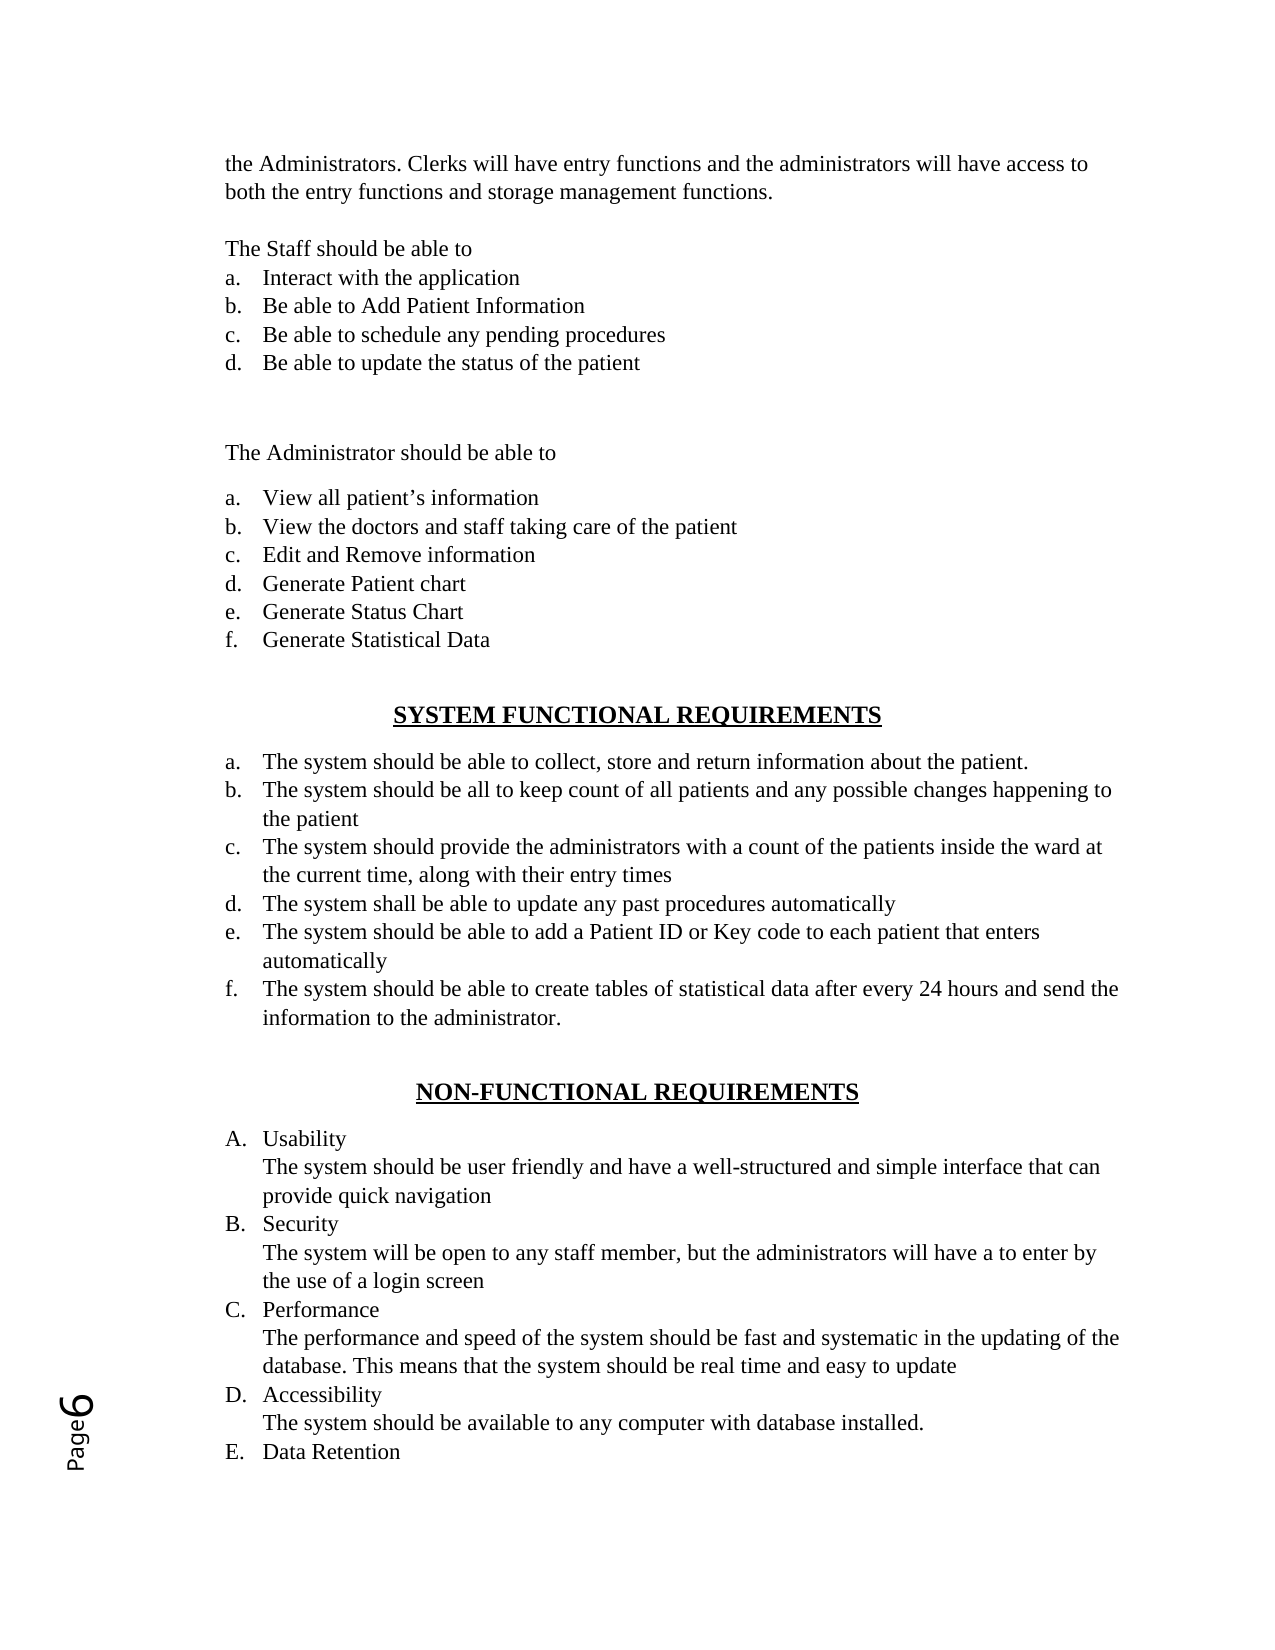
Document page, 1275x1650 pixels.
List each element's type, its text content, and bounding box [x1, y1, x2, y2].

list The system should be available to any computer with database installed. [225, 1409, 1125, 1436]
list Usability [225, 1125, 1125, 1151]
list The system should be able to add a Patient ID or Key code to each patient that enters automatically [225, 918, 1125, 973]
list The performance and speed of the system should be fast and systematic in the updating of the database. This means that the system should be real time and easy to update [262, 1324, 1125, 1379]
subtitle NON-FUNCTIONAL REQUIREMENTS [150, 1077, 1125, 1106]
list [225, 150, 1125, 205]
list View the doctors and staff taking care of the patient [225, 513, 1125, 539]
list Generate Status Chart [225, 598, 1125, 624]
list Be able to schedule any pending procedures [225, 321, 1125, 347]
list The system should be able to create tables of statistical data after every 24 hours and send the information to the administrator. [225, 975, 1125, 1030]
list Be able to Add Patient Information [225, 292, 1125, 318]
list The system will be open to any staff member, but the administrators will have a to enter by the use of a login screen [262, 1239, 1125, 1293]
subtitle SYSTEM FUNCTIONAL REQUIREMENTS [150, 700, 1125, 729]
list The system should be able to collect, store and return information about the patient. [225, 748, 1125, 774]
list Security [225, 1210, 1125, 1237]
text The Administrator should be able to [225, 439, 1125, 466]
list The system should provide the administrators with a count of the patients inside the ward at the current time, along with their entry times [225, 833, 1125, 888]
list The system shall be able to update any past procedures automatically [225, 890, 1125, 916]
list Performance [225, 1296, 1125, 1322]
list The system should be all to keep count of all patients and any possible changes happening to the patient [225, 776, 1125, 831]
list Data Retention [225, 1438, 1125, 1464]
list Be able to update the status of the patient [225, 349, 1125, 375]
list Edit and Remove information [225, 541, 1125, 568]
list Accessibility [225, 1381, 1125, 1407]
list Generate Statistical Data [225, 627, 1125, 653]
list View all patient’s information [225, 484, 1125, 511]
list Interact with the application [225, 264, 1125, 290]
list The Staff should be able to [225, 235, 1125, 262]
list The system should be user friendly and have a well-structured and simple interface that can provide quick navigation [262, 1153, 1125, 1208]
list Generate Patient chart [225, 570, 1125, 596]
